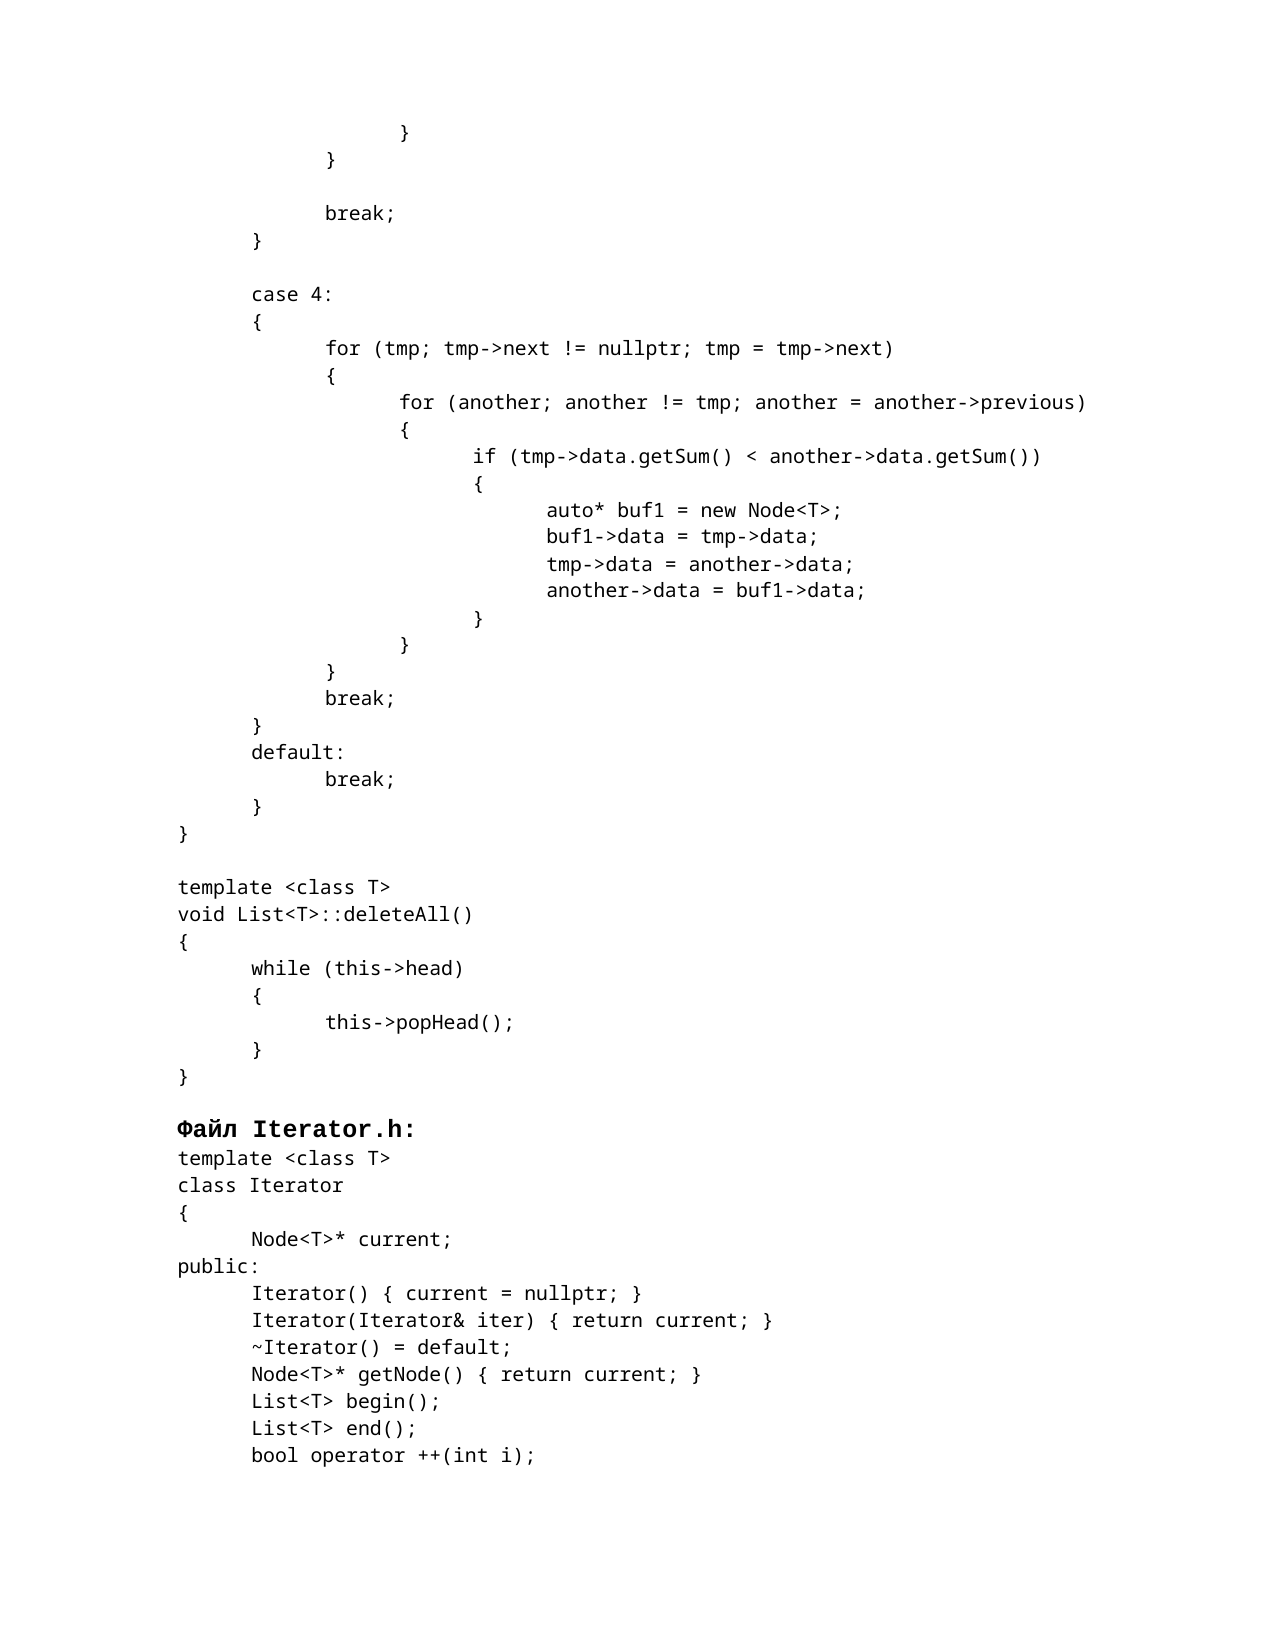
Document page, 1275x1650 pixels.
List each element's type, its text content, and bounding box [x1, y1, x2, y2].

text } [177, 145, 1186, 172]
text } [177, 118, 1186, 145]
text Node<T>* getNode() { return current; } [177, 1361, 1186, 1387]
text public: [177, 1253, 1186, 1279]
text default: [177, 739, 1186, 766]
text { [177, 307, 1186, 334]
text bool operator ++(int i); [177, 1441, 1186, 1468]
text { [177, 927, 1186, 954]
text { [177, 469, 1186, 496]
text { [177, 361, 1186, 388]
text another->data = buf1->data; [177, 577, 1186, 604]
text break; [177, 766, 1186, 793]
text for (tmp; tmp->next != nullptr; tmp = tmp->next) [177, 334, 1186, 361]
text } [177, 604, 1186, 631]
text if (tmp->data.getSum() < another->data.getSum()) [177, 442, 1186, 469]
text } [177, 793, 1186, 819]
text } [177, 226, 1186, 253]
text { [177, 1199, 1186, 1226]
text buf1->data = tmp->data; [177, 523, 1186, 550]
text } [177, 631, 1186, 658]
text break; [177, 199, 1186, 226]
text Файл Iterator.h: [177, 1116, 1186, 1145]
text } [177, 1035, 1186, 1062]
text template <class T> [177, 873, 1186, 901]
text void List<T>::deleteAll() [177, 901, 1186, 927]
text List<T> begin(); [177, 1387, 1186, 1414]
text template <class T> [177, 1145, 1186, 1172]
text { [177, 415, 1186, 442]
text tmp->data = another->data; [177, 550, 1186, 577]
text } [177, 1062, 1186, 1089]
text Iterator() { current = nullptr; } [177, 1279, 1186, 1307]
text { [177, 981, 1186, 1008]
text } [177, 712, 1186, 739]
text case 4: [177, 280, 1186, 307]
text } [177, 658, 1186, 685]
text class Iterator [177, 1172, 1186, 1199]
text } [177, 819, 1186, 847]
text ~Iterator() = default; [177, 1333, 1186, 1361]
text Node<T>* current; [177, 1226, 1186, 1253]
text for (another; another != tmp; another = another->previous) [177, 388, 1186, 415]
text List<T> end(); [177, 1414, 1186, 1441]
text this->popHead(); [177, 1008, 1186, 1035]
text Iterator(Iterator& iter) { return current; } [177, 1307, 1186, 1333]
text break; [177, 685, 1186, 712]
text while (this->head) [177, 954, 1186, 981]
text auto* buf1 = new Node<T>; [177, 496, 1186, 523]
